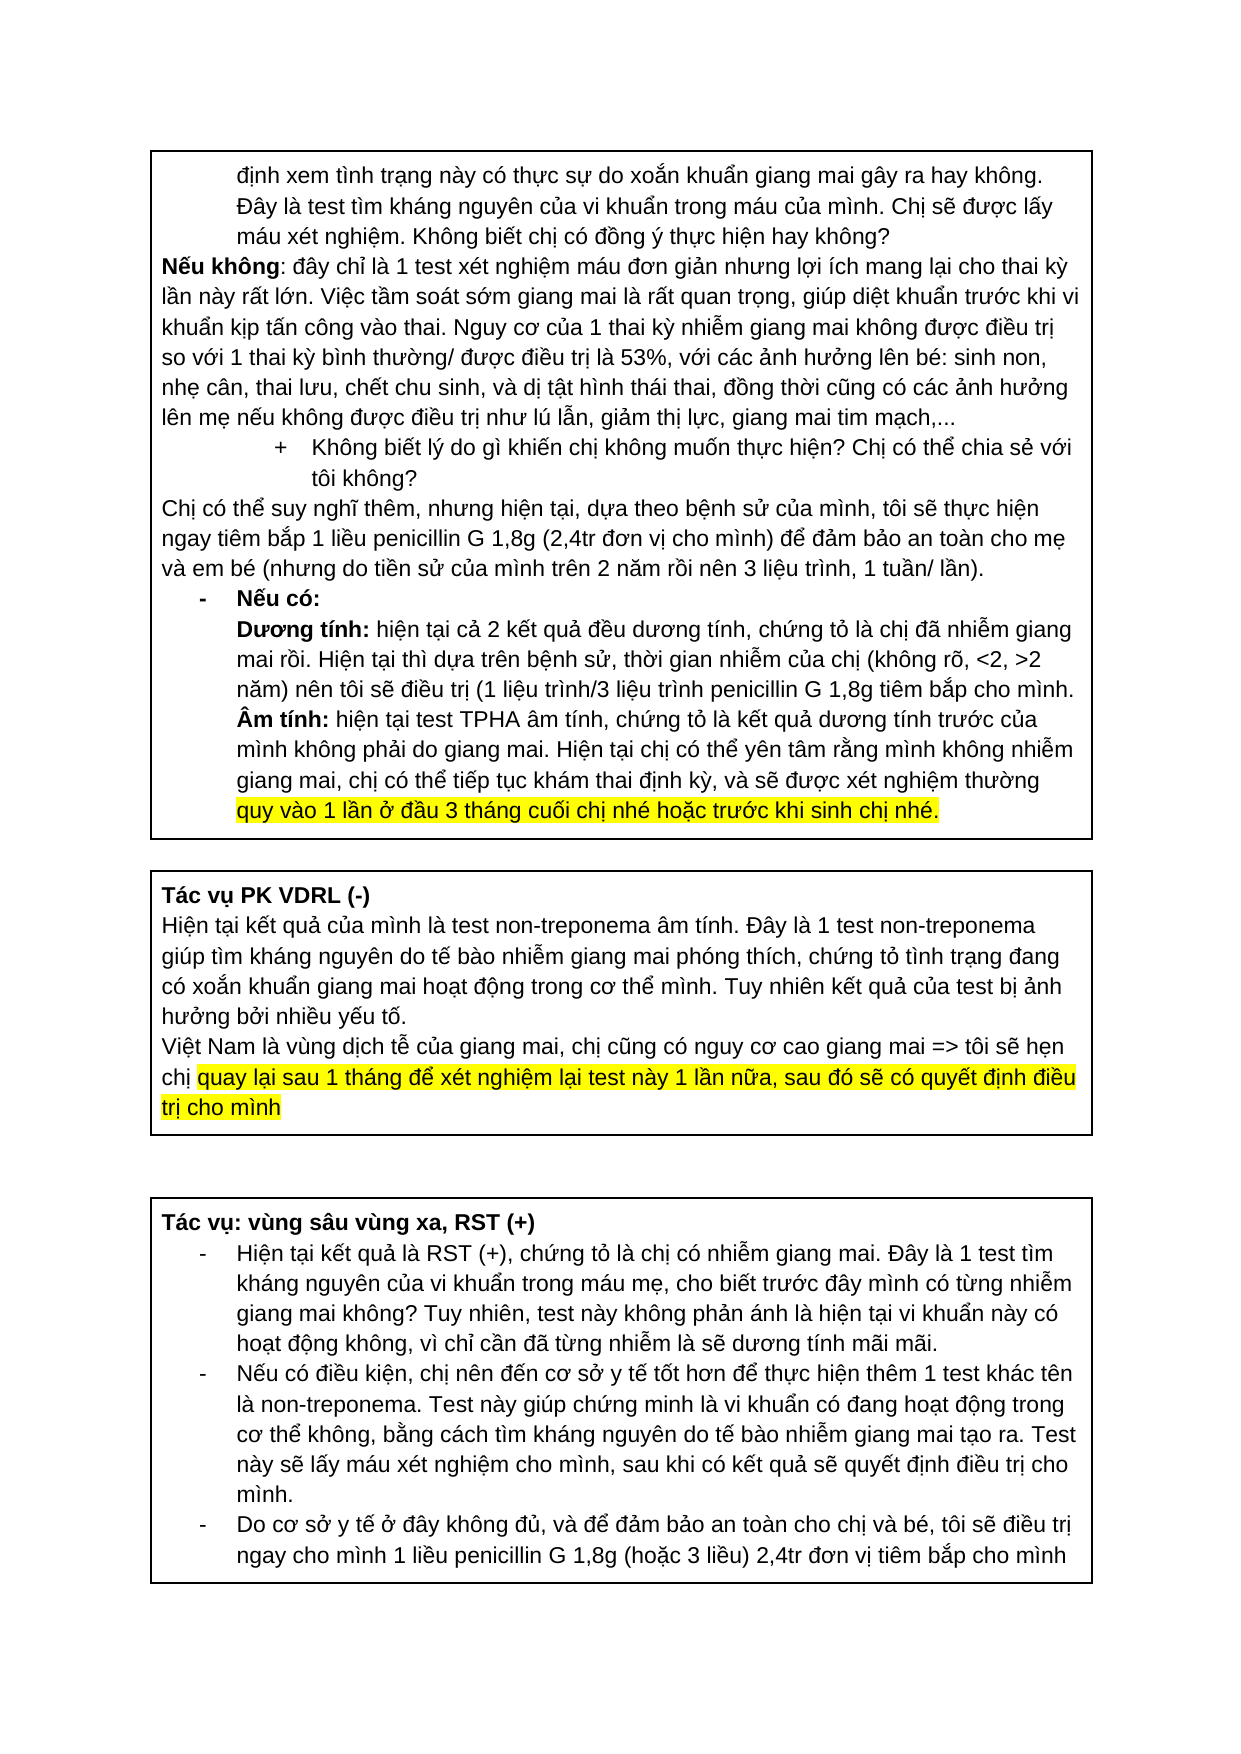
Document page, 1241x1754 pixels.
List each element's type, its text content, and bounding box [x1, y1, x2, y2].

table_header Tác vụ: vùng sâu vùng xa, RST (+) Hiện tại kết quả là RST (+), chứng tỏ là chị có nhiễm giang mai. Đây là 1 test tìm kháng nguyên của vi khuẩn trong máu mẹ, cho biết trước đây mình có từng nhiễm giang mai không? Tuy nhiên, test này không phản ánh là hiện tại vi khuẩn này có hoạt động không, vì chỉ cần đã từng nhiễm là sẽ dương tính mãi mãi. Nếu có điều kiện, chị nên đến cơ sở y tế tốt hơn để thực hiện thêm 1 test khác tên là non-treponema. Test này giúp chứng minh là vi khuẩn có đang hoạt động trong cơ thể không, bằng cách tìm kháng nguyên do tế bào nhiễm giang mai tạo ra. Test này sẽ lấy máu xét nghiệm cho mình, sau khi có kết quả sẽ quyết định điều trị cho mình. Do cơ sở y tế ở đây không đủ, và để đảm bảo an toàn cho chị và bé, tôi sẽ điều trị ngay cho mình 1 liều penicillin G 1,8g (hoặc 3 liều) 2,4tr đơn vị tiêm bắp cho mình [152, 1199, 1091, 1582]
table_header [152, 152, 1091, 837]
table_header Tác vụ PK VDRL (-) Hiện tại kết quả của mình là test non-treponema âm tính. Đây là 1 test non-treponema giúp tìm kháng nguyên do tế bào nhiễm giang mai phóng thích, chứng tỏ tình trạng đang có xoắn khuẩn giang mai hoạt động trong cơ thể mình. Tuy nhiên kết quả của test bị ảnh hưởng bởi nhiều yếu tố. Việt Nam là vùng dịch tễ của giang mai, chị cũng có nguy cơ cao giang mai => tôi sẽ hẹn chị quay lại sau 1 tháng để xét nghiệm lại test này 1 lần nữa, sau đó sẽ có quyết định điều trị cho mình [152, 872, 1091, 1134]
